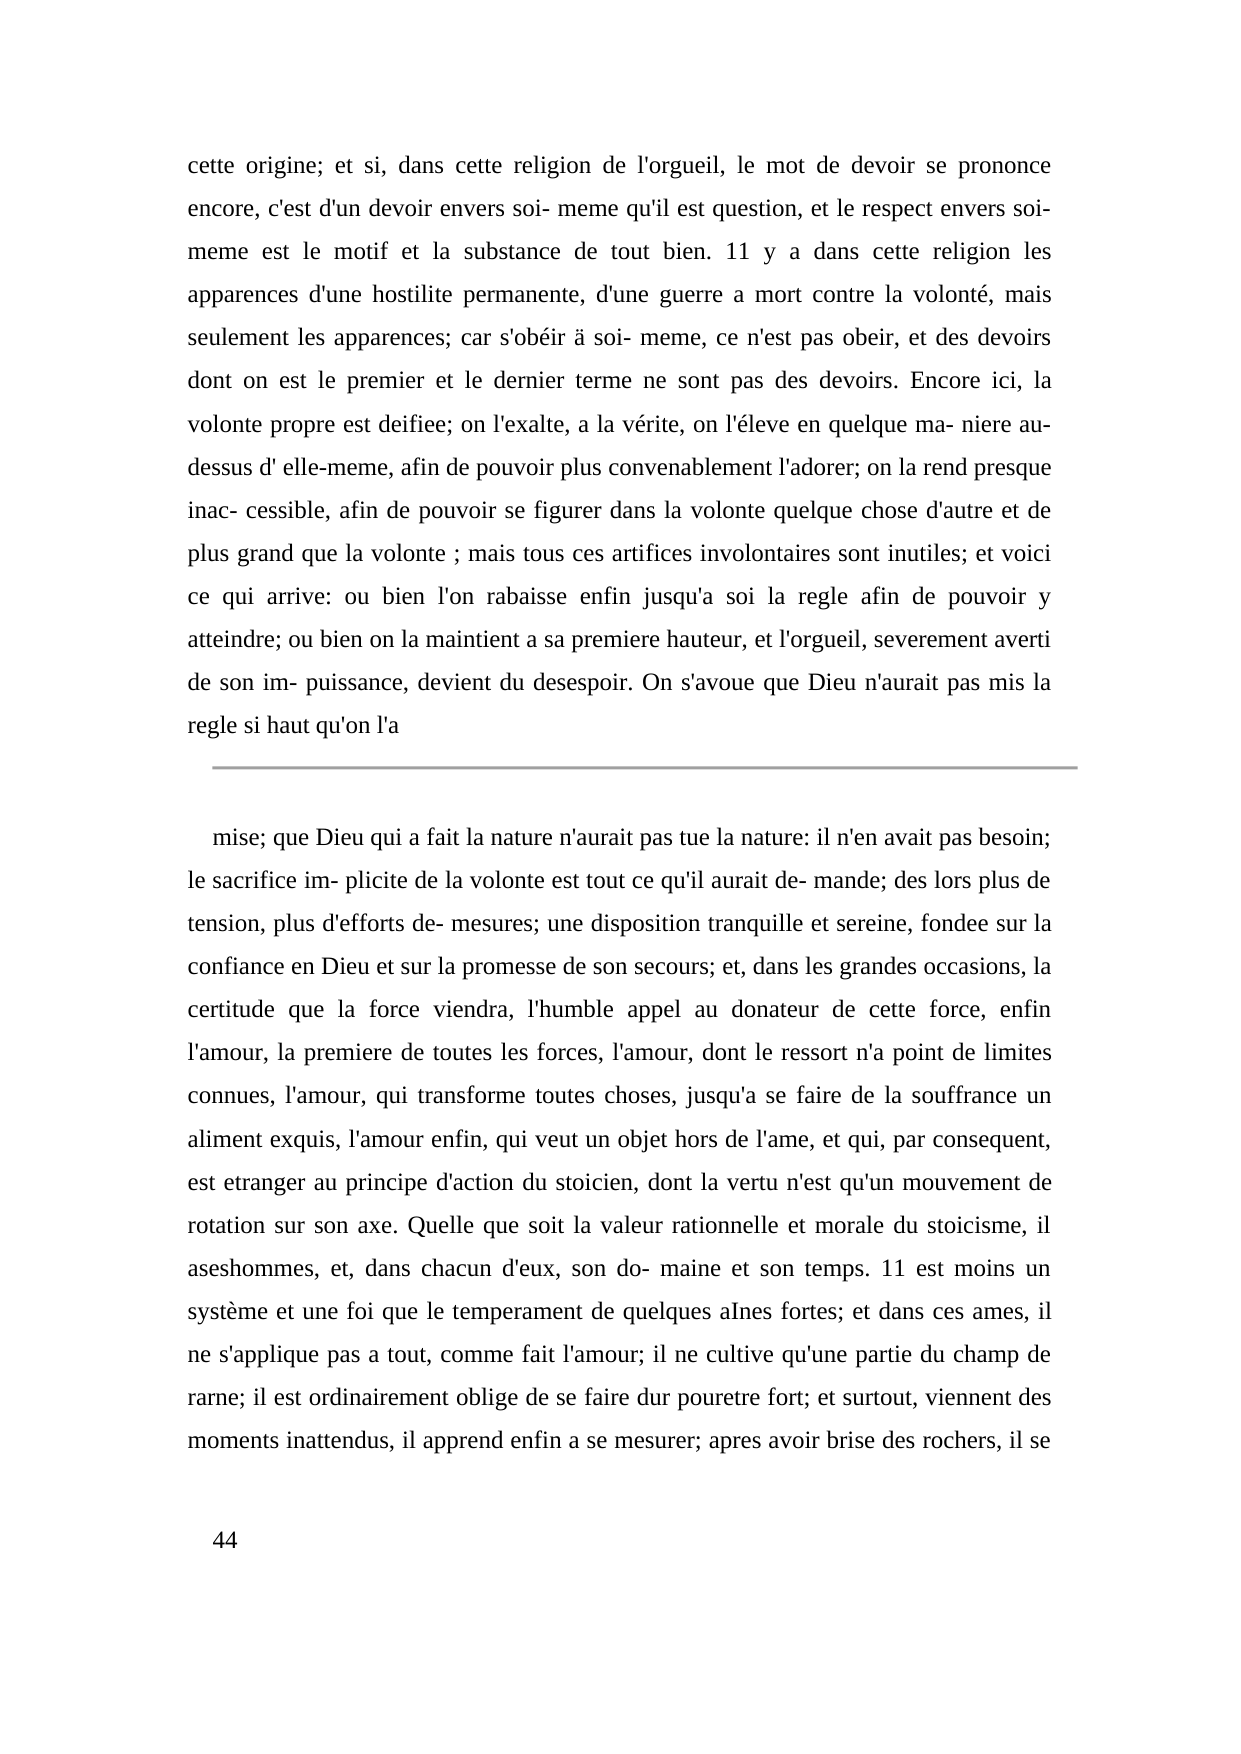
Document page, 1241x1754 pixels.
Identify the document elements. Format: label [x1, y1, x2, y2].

text [187, 150, 1053, 739]
text [187, 822, 1053, 1454]
